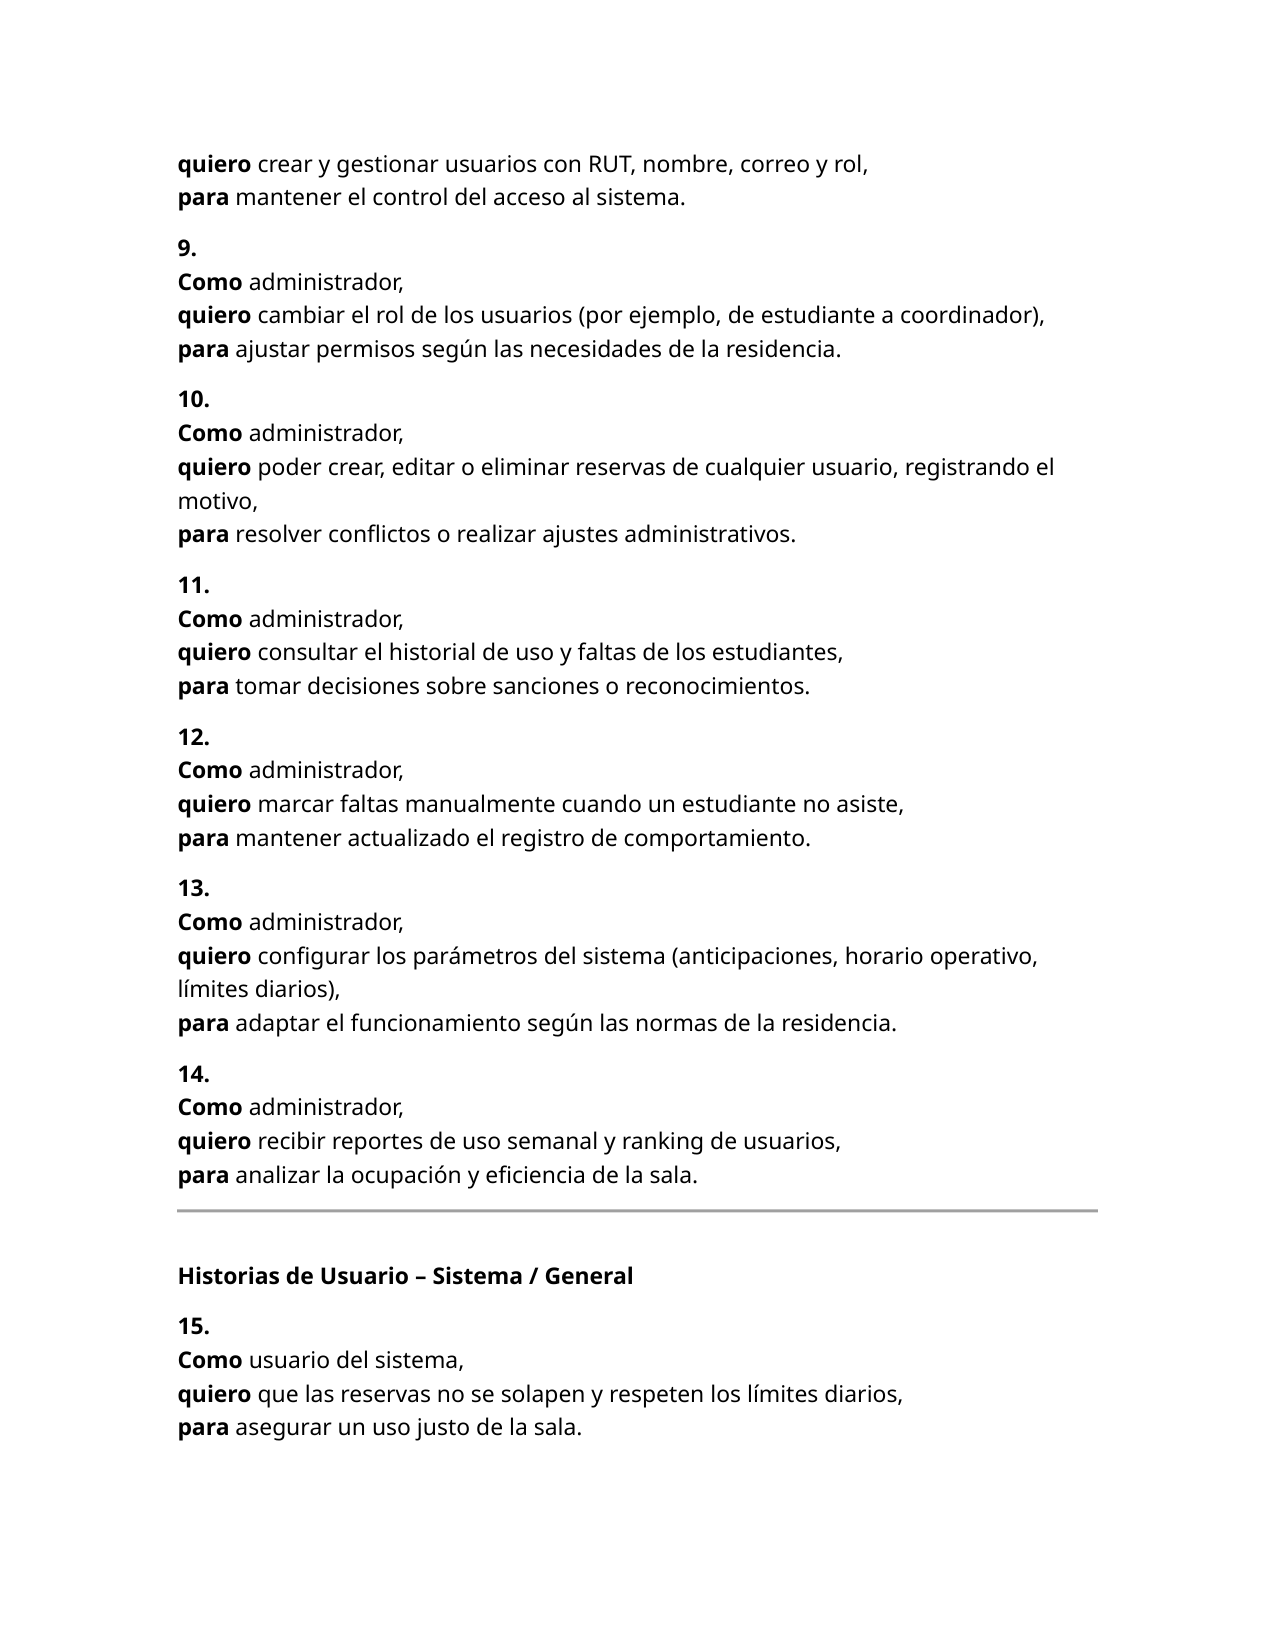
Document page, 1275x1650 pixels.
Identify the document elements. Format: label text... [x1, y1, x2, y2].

text 13. Como administrador, quiero configurar los parámetros del sistema (anticipaciones, horario operativo, límites diarios), para adaptar el funcionamiento según las normas de la residencia. [177, 872, 1098, 1038]
text 9. Como administrador, quiero cambiar el rol de los usuarios (por ejemplo, de estudiante a coordinador), para ajustar permisos según las necesidades de la residencia. [177, 232, 1098, 364]
text 11. Como administrador, quiero consultar el historial de uso y faltas de los estudiantes, para tomar decisiones sobre sanciones o reconocimientos. [177, 569, 1098, 701]
text 15. Como usuario del sistema, quiero que las reservas no se solapen y respeten los límites diarios, para asegurar un uso justo de la sala. [177, 1310, 1098, 1443]
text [177, 148, 1098, 213]
text Historias de Usuario – Sistema / General [177, 1260, 1098, 1291]
text 12. Como administrador, quiero marcar faltas manualmente cuando un estudiante no asiste, para mantener actualizado el registro de comportamiento. [177, 721, 1098, 853]
text 14. Como administrador, quiero recibir reportes de uso semanal y ranking de usuarios, para analizar la ocupación y eficiencia de la sala. [177, 1058, 1098, 1190]
text 10. Como administrador, quiero poder crear, editar o eliminar reservas de cualquier usuario, registrando el motivo, para resolver conflictos o realizar ajustes administrativos. [177, 383, 1098, 550]
